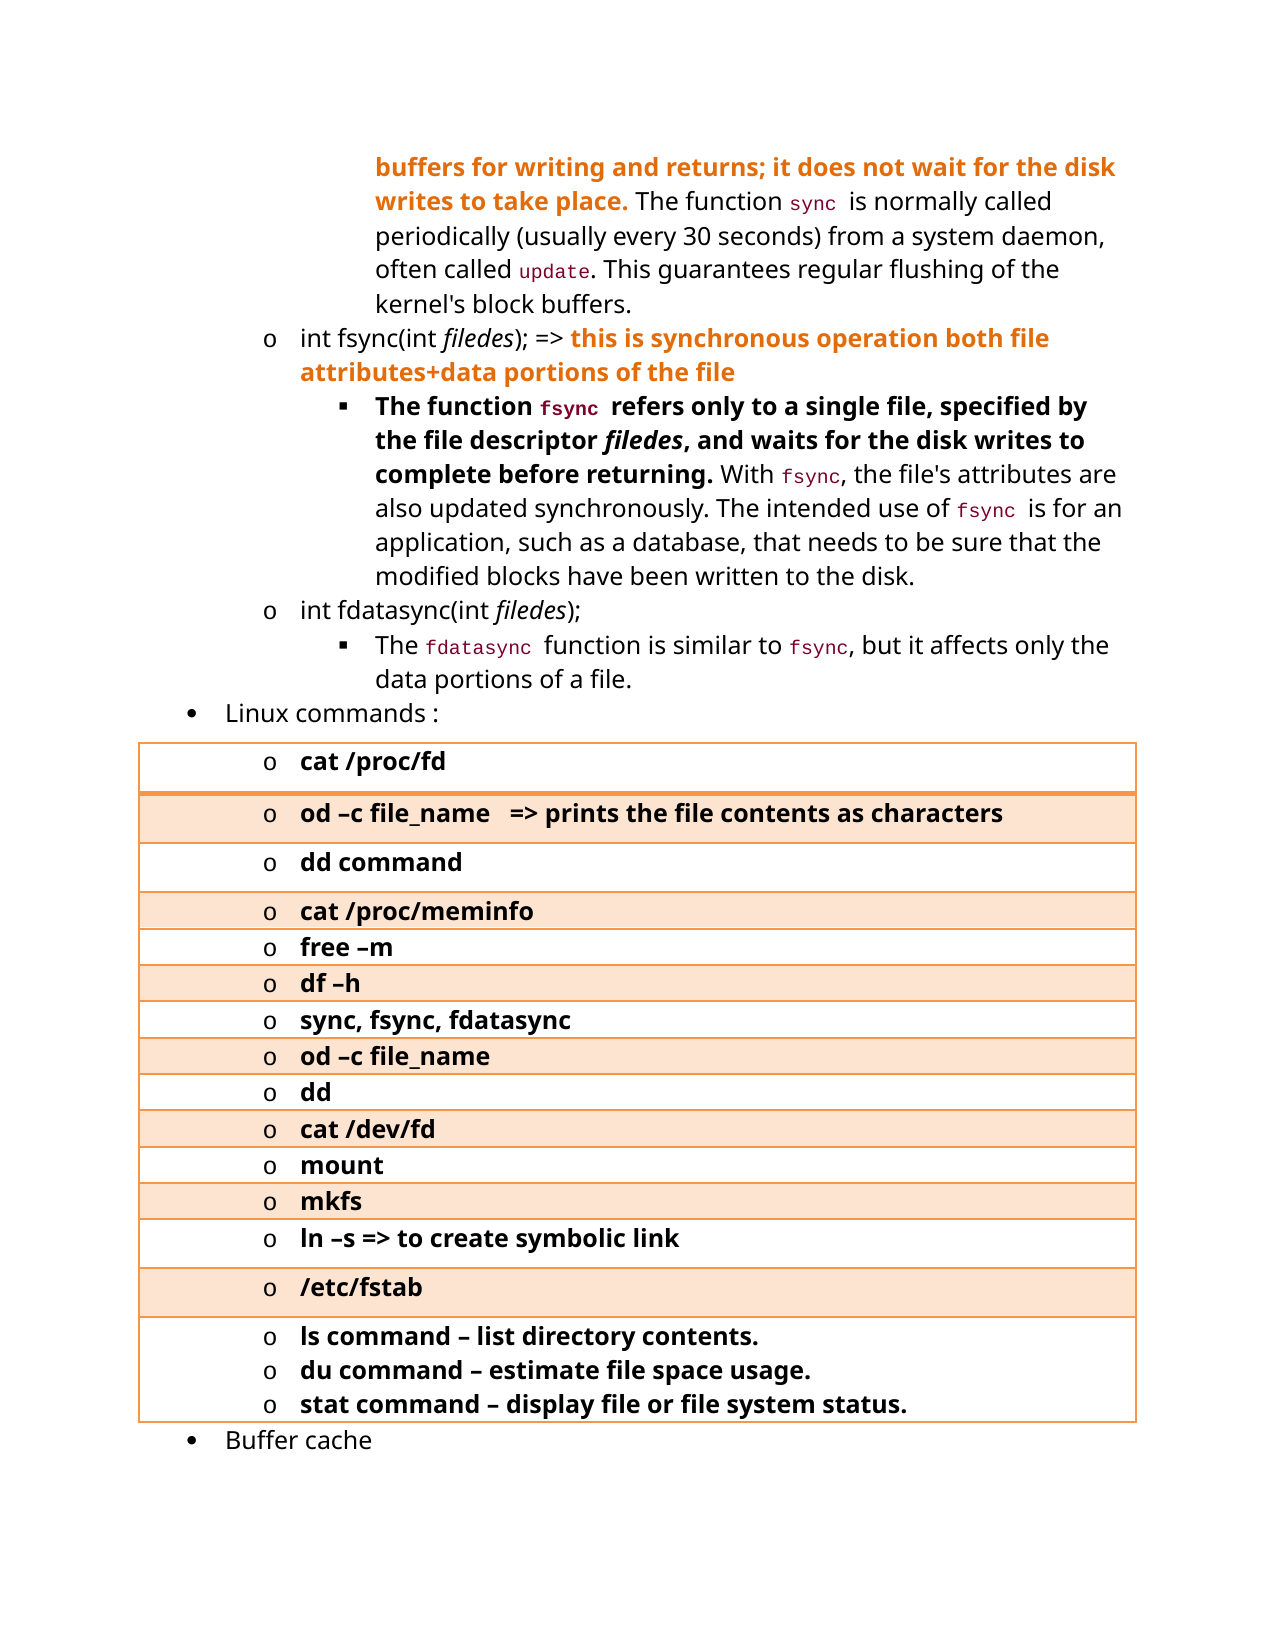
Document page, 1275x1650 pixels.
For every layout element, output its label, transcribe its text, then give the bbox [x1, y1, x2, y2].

list The function fsync refers only to a single file, specified by the file descriptor filedes, and waits for the disk writes to complete before returning. With fsync, the file's attributes are also updated synchronously. The intended use of fsync is for an application, such as a database, that needs to be sure that the modified blocks have been written to the disk. [337, 389, 1125, 593]
table_cell dd [140, 1075, 1135, 1109]
list Linux commands : [187, 695, 1125, 729]
table_cell ln –s => to create symbolic link [140, 1220, 1135, 1267]
list Buffer cache [187, 1423, 1125, 1457]
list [337, 150, 1125, 320]
table_cell sync, fsync, fdatasync [140, 1002, 1135, 1037]
list The fdatasync function is similar to fsync, but it affects only the data portions of a file. [337, 627, 1125, 695]
list int fdatasync(int filedes); [262, 593, 1125, 627]
table_cell mount [140, 1148, 1135, 1182]
table_cell dd command [140, 844, 1135, 891]
table_cell free –m [140, 930, 1135, 964]
table_cell cat /proc/meminfo [140, 893, 1135, 927]
table_cell od –c file_name => prints the file contents as characters [140, 796, 1135, 842]
table_cell /etc/fstab [140, 1269, 1135, 1316]
list int fsync(int filedes); => this is synchronous operation both file attributes+data portions of the file [262, 320, 1125, 389]
table_cell od –c file_name [140, 1039, 1135, 1073]
table_header cat /proc/fd [140, 744, 1135, 791]
table_cell df –h [140, 966, 1135, 1000]
table_cell cat /dev/fd [140, 1111, 1135, 1146]
table_cell ls command – list directory contents. du command – estimate file space usage. stat command – display file or file system status. [140, 1318, 1135, 1421]
table_cell mkfs [140, 1184, 1135, 1218]
